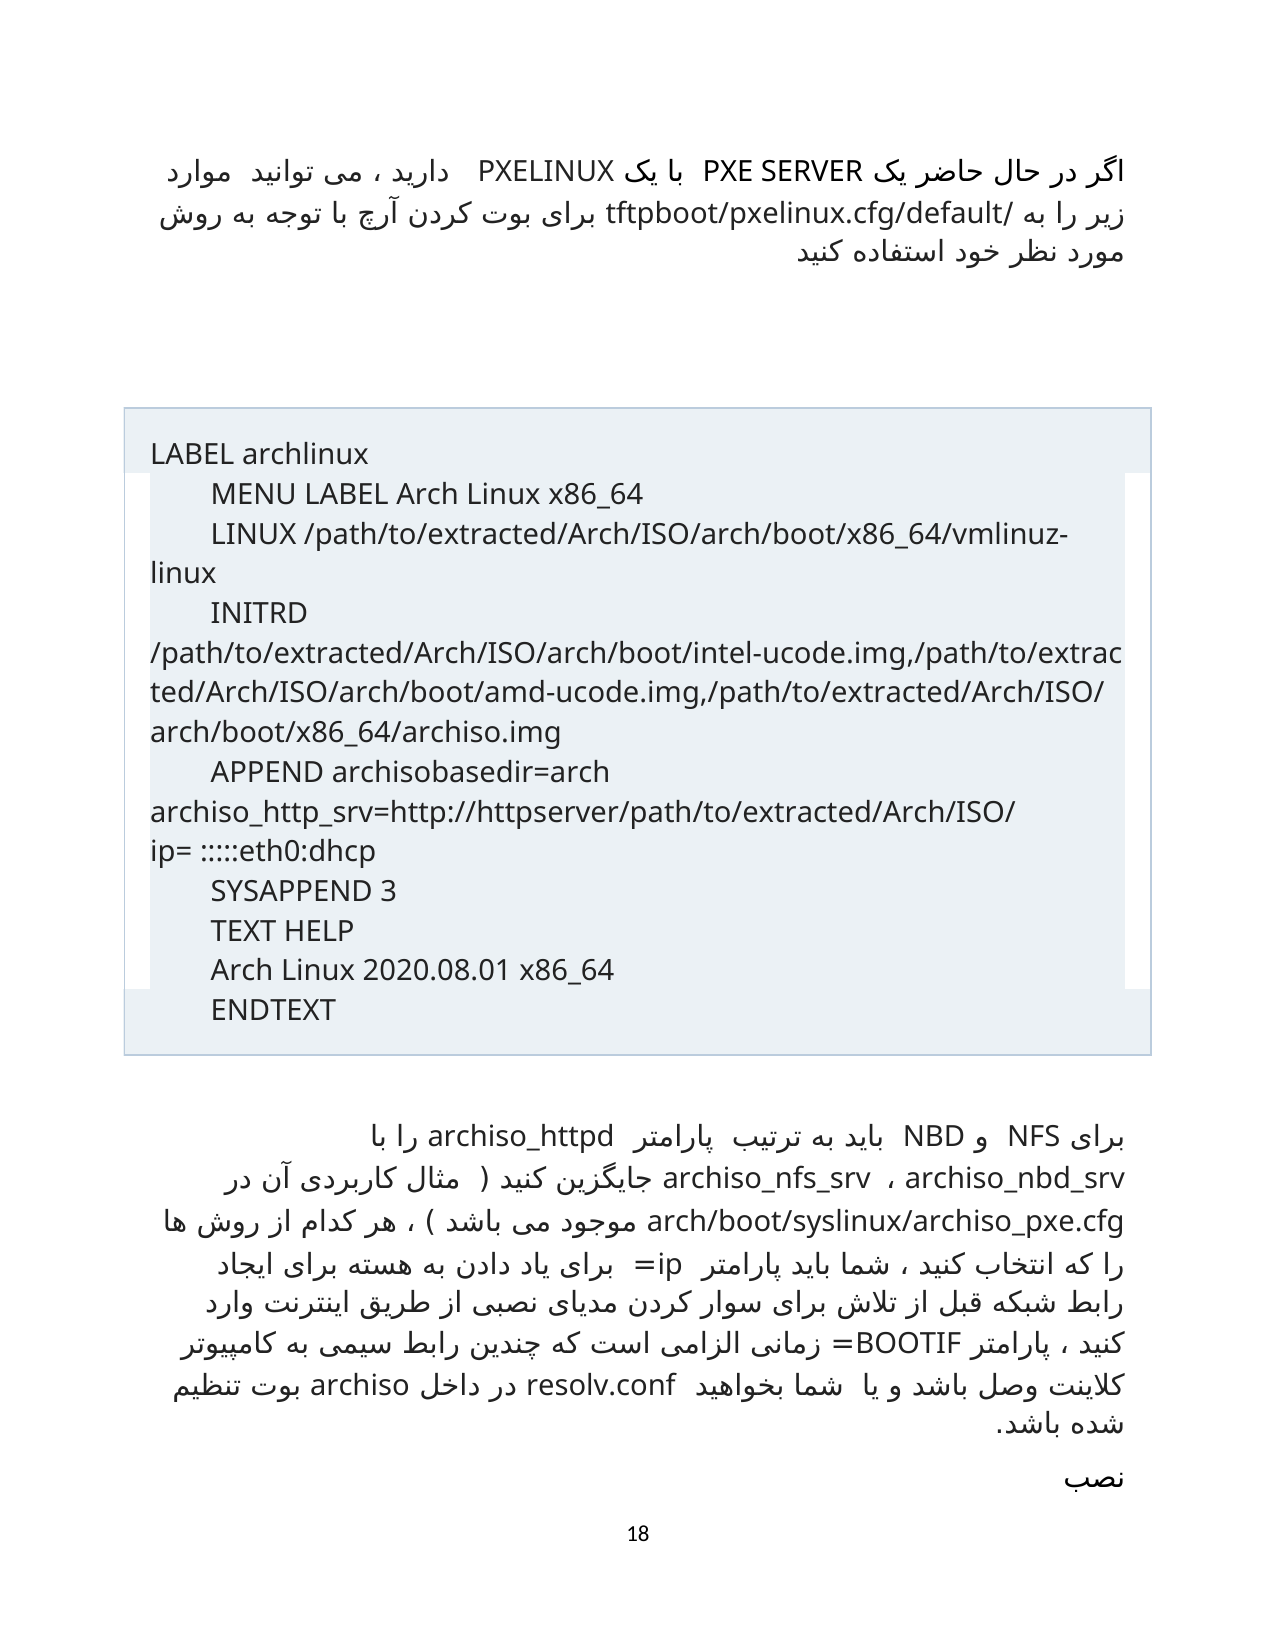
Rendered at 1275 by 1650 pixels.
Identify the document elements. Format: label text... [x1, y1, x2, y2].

text نصب [150, 1460, 1125, 1494]
text LABEL archlinux [125, 409, 1150, 473]
text INITRD /path/to/extracted/Arch/ISO/arch/boot/intel-ucode.img,/path/to/extracted/Arch/ISO/arch/boot/amd-ucode.img,/path/to/extracted/Arch/ISO/arch/boot/x86_64/archiso.img [150, 592, 1125, 751]
text ENDTEXT [125, 963, 1150, 1054]
text اگر در حال حاضر یک PXE SERVER با یک PXELINUX دارید ، می توانید موارد زیر را به /tftpboot/pxelinux.cfg/default برای بوت کردن آرچ با توجه به روش مورد نظر خود استفاده کنید [150, 150, 1125, 269]
text TEXT HELP [150, 910, 1125, 949]
text MENU LABEL Arch Linux x86_64 [150, 473, 1125, 513]
text برای NFS و NBD باید به ترتیب پارامتر archiso_httpd را با archiso_nfs_srv ، archiso_nbd_srv جایگزین کنید ( مثال کاربردی آن در arch/boot/syslinux/archiso_pxe.cfg موجود می باشد ) ، هر کدام از روش ها را که انتخاب کنید ، شما باید پارامتر ip= برای یاد دادن به هسته برای ایجاد رابط شبکه قبل از تلاش برای سوار کردن مدیای نصبی از طریق اینترنت وارد کنید ، پارامتر BOOTIF= زمانی الزامی است که چندین رابط سیمی به کامپیوتر کلاینت وصل باشد و یا شما بخواهید resolv.conf در داخل archiso بوت تنظیم شده باشد. [150, 1115, 1125, 1441]
text SYSAPPEND 3 [150, 870, 1125, 910]
text LINUX /path/to/extracted/Arch/ISO/arch/boot/x86_64/vmlinuz-linux [150, 513, 1125, 592]
text ip= :::::eth0:dhcp [150, 831, 1125, 870]
text APPEND archisobasedir=arch archiso_http_srv=http://httpserver/path/to/extracted/Arch/ISO/ [150, 751, 1125, 831]
text Arch Linux 2020.08.01 x86_64 [150, 949, 1125, 963]
